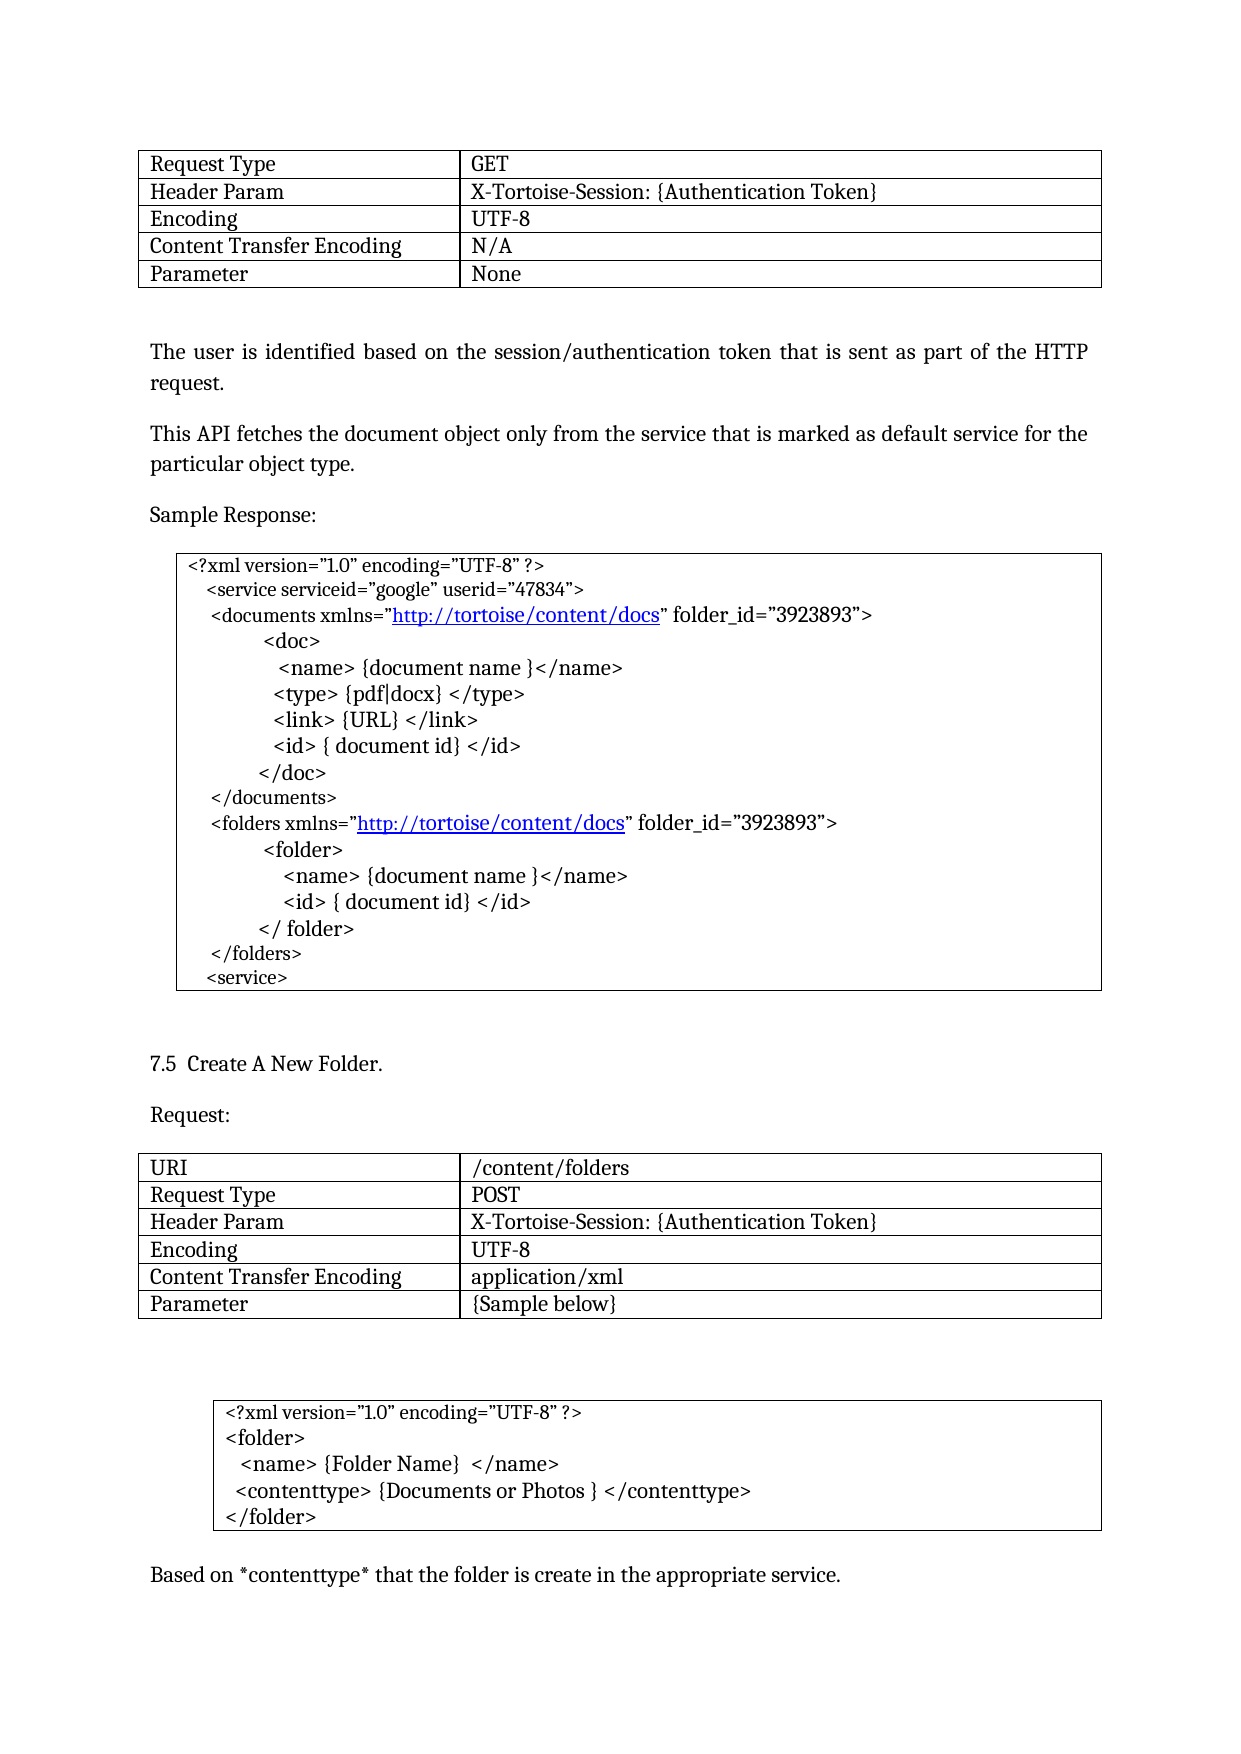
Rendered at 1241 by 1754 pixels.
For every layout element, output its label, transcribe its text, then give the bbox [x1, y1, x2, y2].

table_cell X-Tortoise-Session: {Authentication Token} [461, 1209, 1101, 1235]
table_cell {Sample below} [461, 1291, 1101, 1318]
table_cell None [461, 261, 1101, 287]
text The user is identified based on the session/authentication token that is sent as part of the HTTP request. [150, 339, 1090, 396]
text Sample Response: [150, 502, 1090, 528]
table_cell Content Transfer Encoding [139, 233, 459, 259]
table_header URI [139, 1154, 459, 1181]
table_cell X-Tortoise-Session: {Authentication Token} [461, 179, 1101, 205]
table_header /content/folders [461, 1154, 1101, 1181]
table_cell Parameter [139, 261, 459, 287]
table_cell Encoding [139, 206, 459, 232]
list Based on *contenttype* that the folder is create in the appropriate service. [150, 1562, 1090, 1588]
table_cell POST [461, 1182, 1101, 1208]
table_cell GET [461, 151, 1101, 177]
table_cell application/xml [461, 1264, 1101, 1290]
table_cell UTF-8 [461, 1236, 1101, 1263]
table_cell Content Transfer Encoding [139, 1264, 459, 1290]
table_cell N/A [461, 233, 1101, 259]
list Create A New Folder. [150, 1051, 1090, 1077]
table_cell Header Param [139, 1209, 459, 1235]
table_cell Request Type [139, 151, 459, 177]
table_cell Parameter [139, 1291, 459, 1318]
table_cell Header Param [139, 179, 459, 205]
table_cell UTF-8 [461, 206, 1101, 232]
table_cell Request Type [139, 1182, 459, 1208]
text This API fetches the document object only from the service that is marked as default service for the particular object type. [150, 420, 1090, 477]
table_header <?xml version=”1.0” encoding=”UTF-8” ?> <folder> <name> {Folder Name} </name> <contenttype> {Documents or Photos } </contenttype> </folder> [214, 1401, 1101, 1530]
table_cell Encoding [139, 1236, 459, 1263]
table_header <?xml version=”1.0” encoding=”UTF-8” ?> <service serviceid=”google” userid=”47834”> <documents xmlns=”http://tortoise/content/docs” folder_id=”3923893”> <doc> <name> {document name }</name> <type> {pdf|docx} </type> <link> {URL} </link> <id> { document id} </id> </doc> </documents> <folders xmlns=”http://tortoise/content/docs” folder_id=”3923893”> <folder> <name> {document name }</name> <id> { document id} </id> </ folder> </folders> <service> [177, 554, 1101, 990]
text Request: [150, 1102, 1090, 1128]
